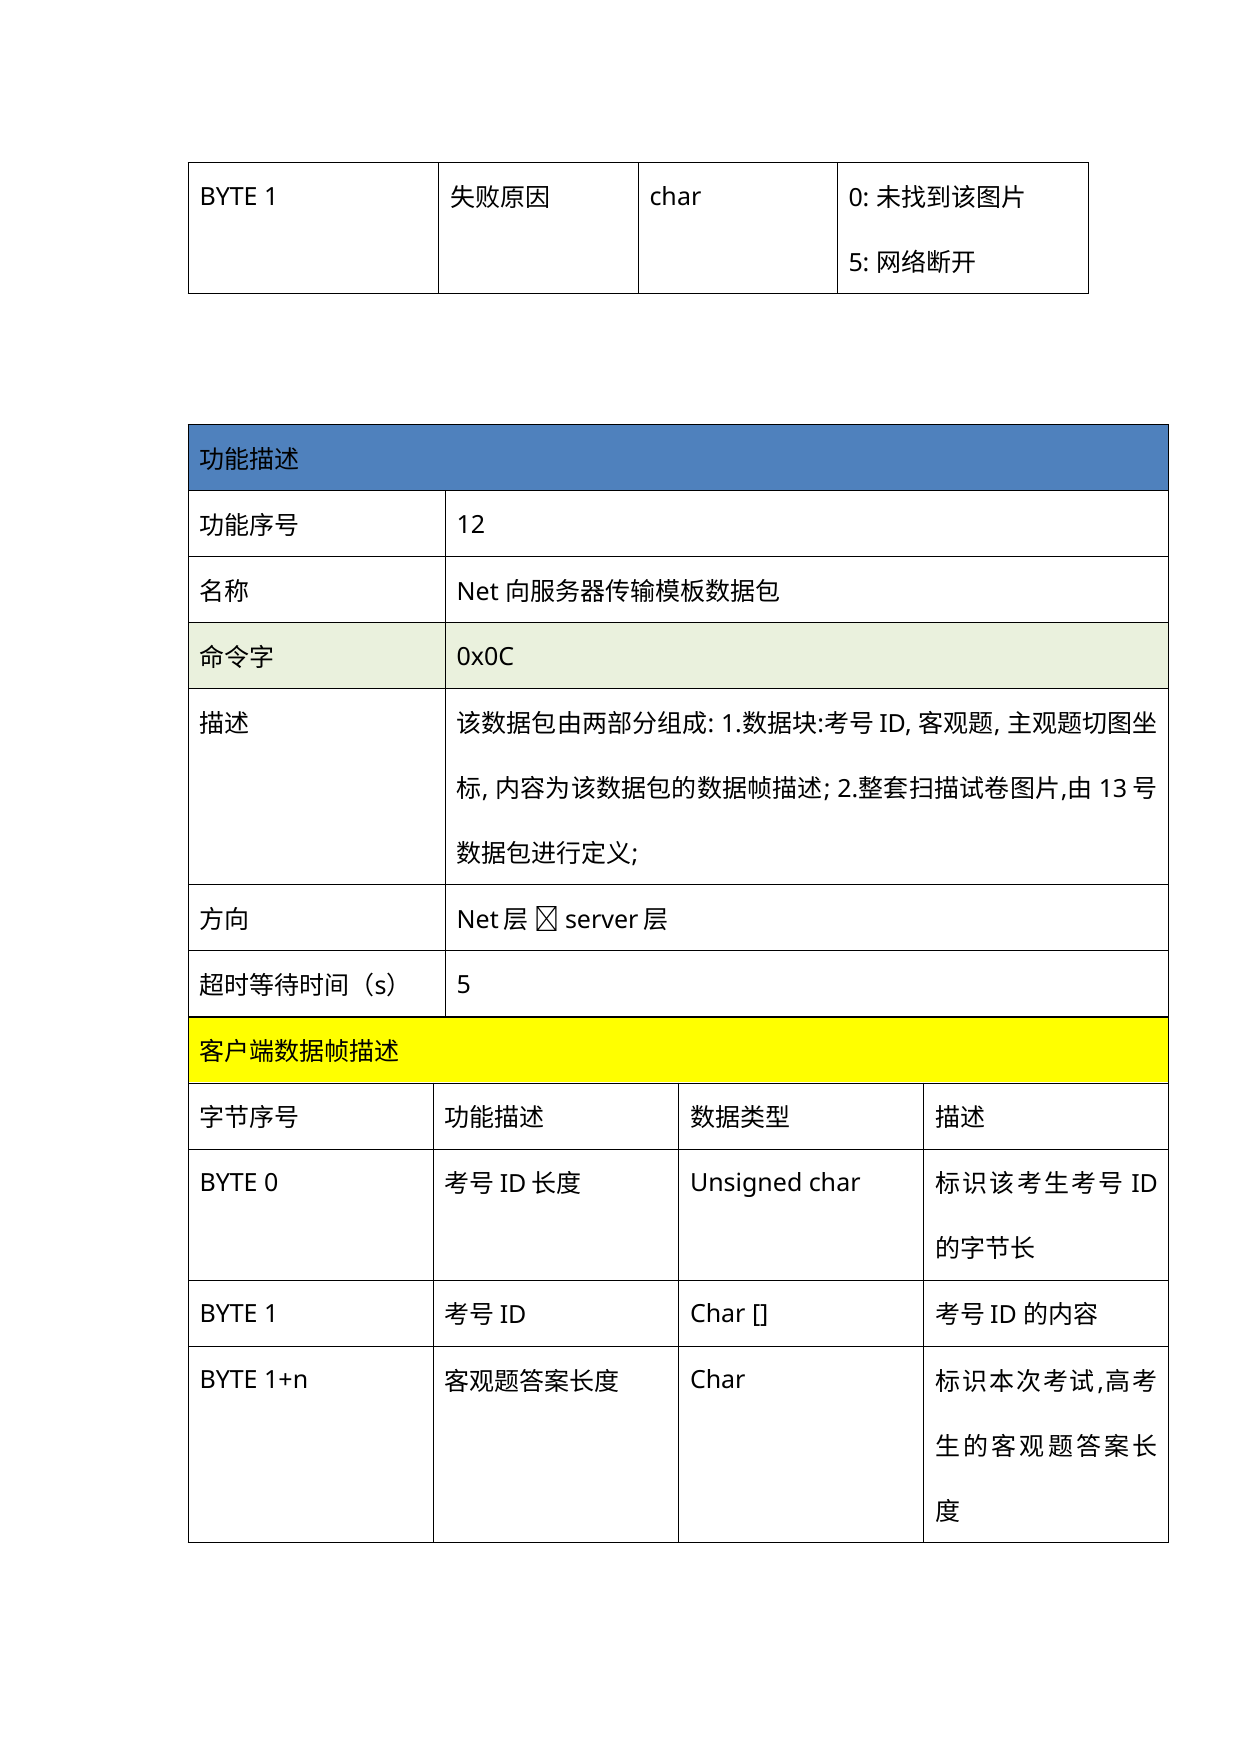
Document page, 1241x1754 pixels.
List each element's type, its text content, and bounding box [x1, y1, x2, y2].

table_cell 失败原因 [439, 163, 638, 293]
table_cell 功能序号 [189, 491, 445, 556]
table_cell 字节序号 [189, 1084, 433, 1148]
table_cell 描述 [189, 689, 445, 884]
table_cell 0x0C [446, 623, 1168, 688]
table_cell 客观题答案长度 [434, 1347, 678, 1542]
table_cell 客户端数据帧描述 [189, 1018, 1168, 1082]
table_cell 命令字 [189, 623, 445, 688]
table_cell 数据类型 [679, 1084, 923, 1148]
table_cell BYTE 1+n [189, 1347, 433, 1542]
table_cell Char [] [679, 1281, 923, 1346]
table_cell BYTE 1 [189, 1281, 433, 1346]
table_cell 超时等待时间（s） [189, 951, 445, 1016]
table_cell 12 [446, 491, 1168, 556]
table_cell 考号ID长度 [434, 1150, 678, 1279]
table_cell 0: 未找到该图片 5: 网络断开 [838, 163, 1088, 293]
table_cell 方向 [189, 885, 445, 950]
table_cell 标识本次考试,高考生的客观题答案长度 [924, 1347, 1168, 1542]
table_cell BYTE 1 [189, 163, 438, 293]
table_cell Char [679, 1347, 923, 1542]
table_cell Net层 server层 [446, 885, 1168, 950]
table_cell BYTE 0 [189, 1150, 433, 1279]
table_cell 该数据包由两部分组成: 1.数据块:考号ID, 客观题, 主观题切图坐标, 内容为该数据包的数据帧描述; 2.整套扫描试卷图片,由 13号数据包进行定义; [446, 689, 1168, 884]
table_cell Unsigned char [679, 1150, 923, 1279]
table_cell 考号ID [434, 1281, 678, 1346]
table_cell char [639, 163, 837, 293]
table_cell 标识该考生考号ID 的字节长 [924, 1150, 1168, 1279]
table_cell 名称 [189, 557, 445, 622]
table_cell 5 [446, 951, 1168, 1016]
table_cell 描述 [924, 1084, 1168, 1148]
table_cell 功能描述 [434, 1084, 678, 1148]
table_cell Net 向服务器传输模板数据包 [446, 557, 1168, 622]
table_header 功能描述 [189, 425, 1168, 490]
table_cell 考号ID 的内容 [924, 1281, 1168, 1346]
